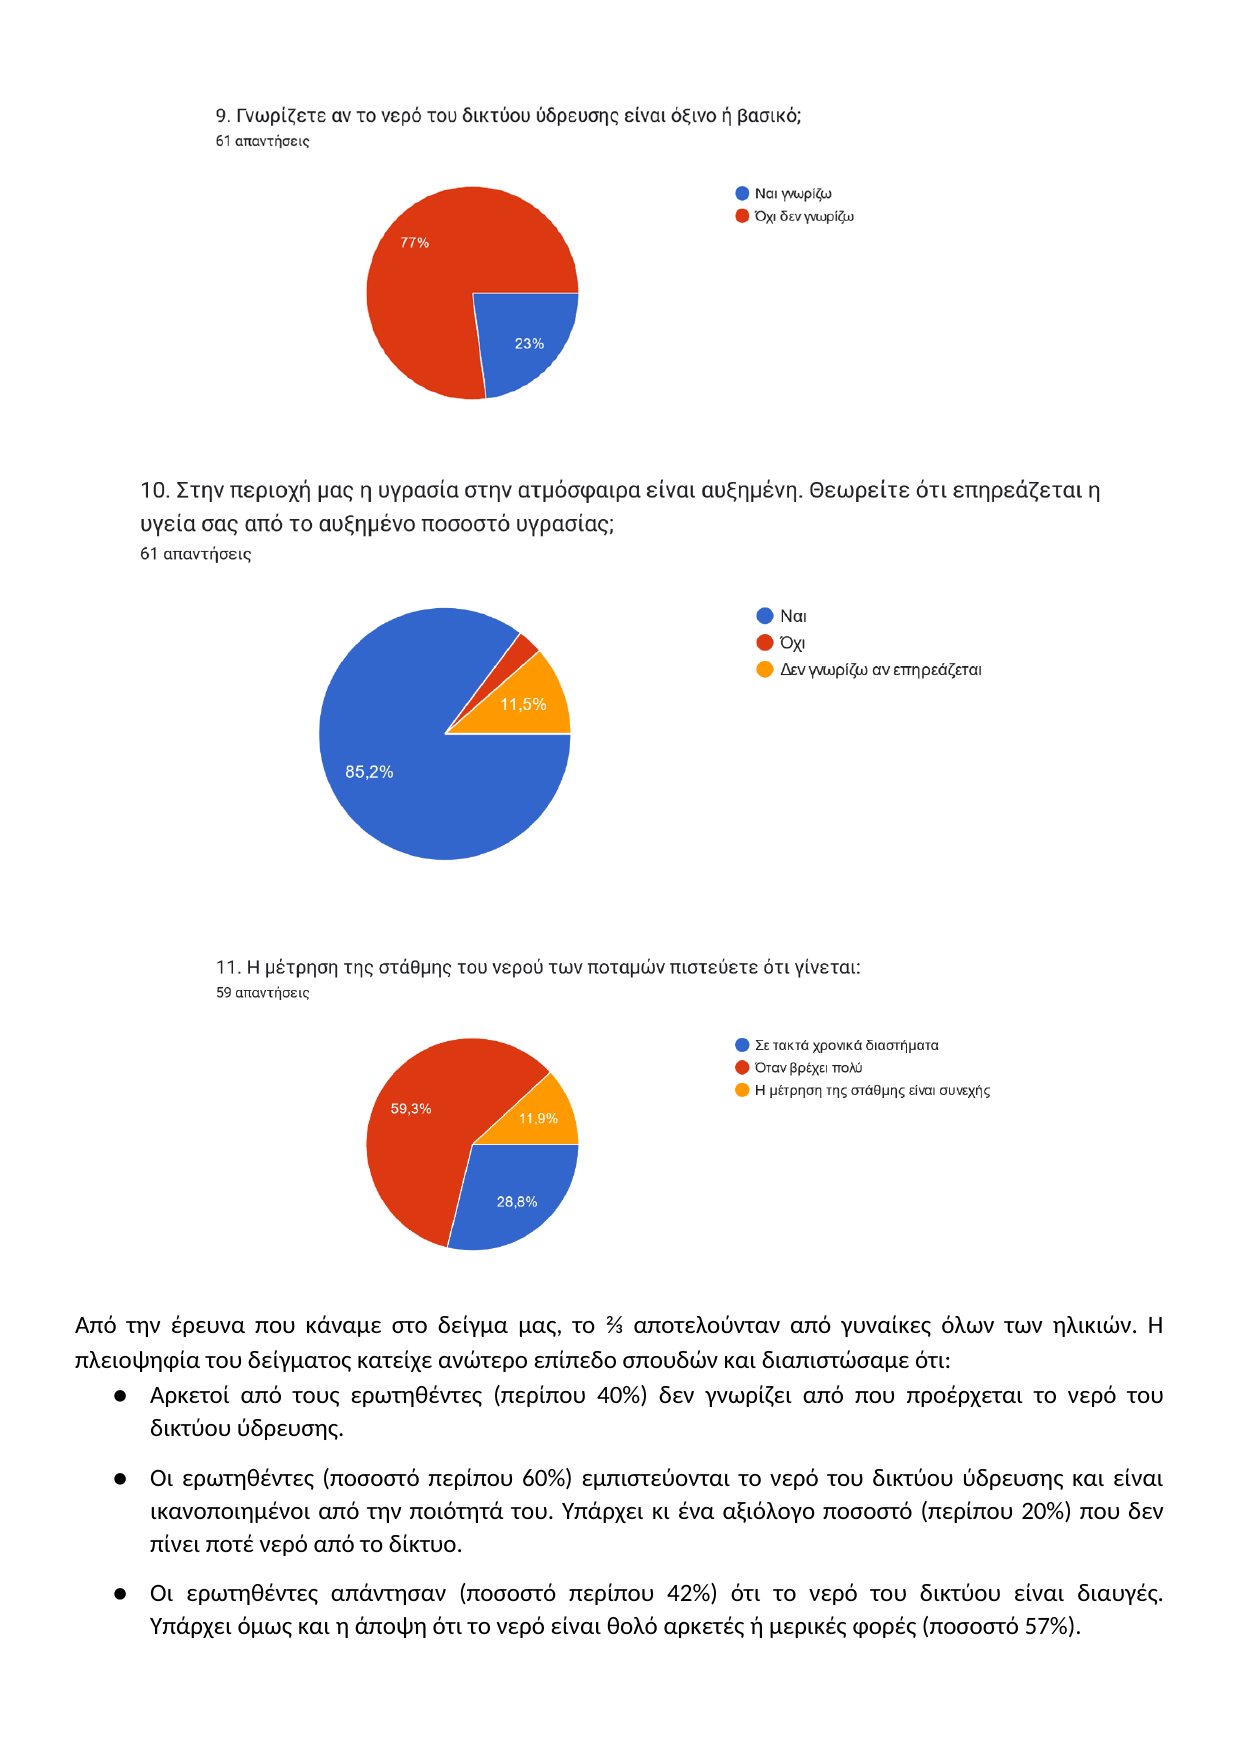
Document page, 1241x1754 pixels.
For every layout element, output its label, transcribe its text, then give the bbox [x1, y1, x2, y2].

picture [187, 75, 1053, 440]
list Οι ερωτηθέντες (ποσοστό περίπου 60%) εμπιστεύονται το νερό του δικτύου ύδρευσης και είναι ικανοποιημένοι από την ποιότητά του. Υπάρχει κι ένα αξιόλογο ποσοστό (περίπου 20%) που δεν πίνει ποτέ νερό από το δίκτυο. [112, 1462, 1165, 1558]
picture [106, 441, 1134, 908]
picture [187, 926, 1053, 1291]
list Αρκετοί από τους ερωτηθέντες (περίπου 40%) δεν γνωρίζει από που προέρχεται το νερό του δικτύου ύδρευσης. [112, 1380, 1165, 1443]
text Από την έρευνα που κάναμε στο δείγμα μας, το ⅔ αποτελούνταν από γυναίκες όλων των ηλικιών. Η πλειοψηφία του δείγματος κατείχε ανώτερο επίπεδο σπουδών και διαπιστώσαμε ότι: [75, 1310, 1165, 1375]
list Οι ερωτηθέντες απάντησαν (ποσοστό περίπου 42%) ότι το νερό του δικτύου είναι διαυγές. Υπάρχει όμως και η άποψη ότι το νερό είναι θολό αρκετές ή μερικές φορές (ποσοστό 57%). [112, 1578, 1165, 1641]
